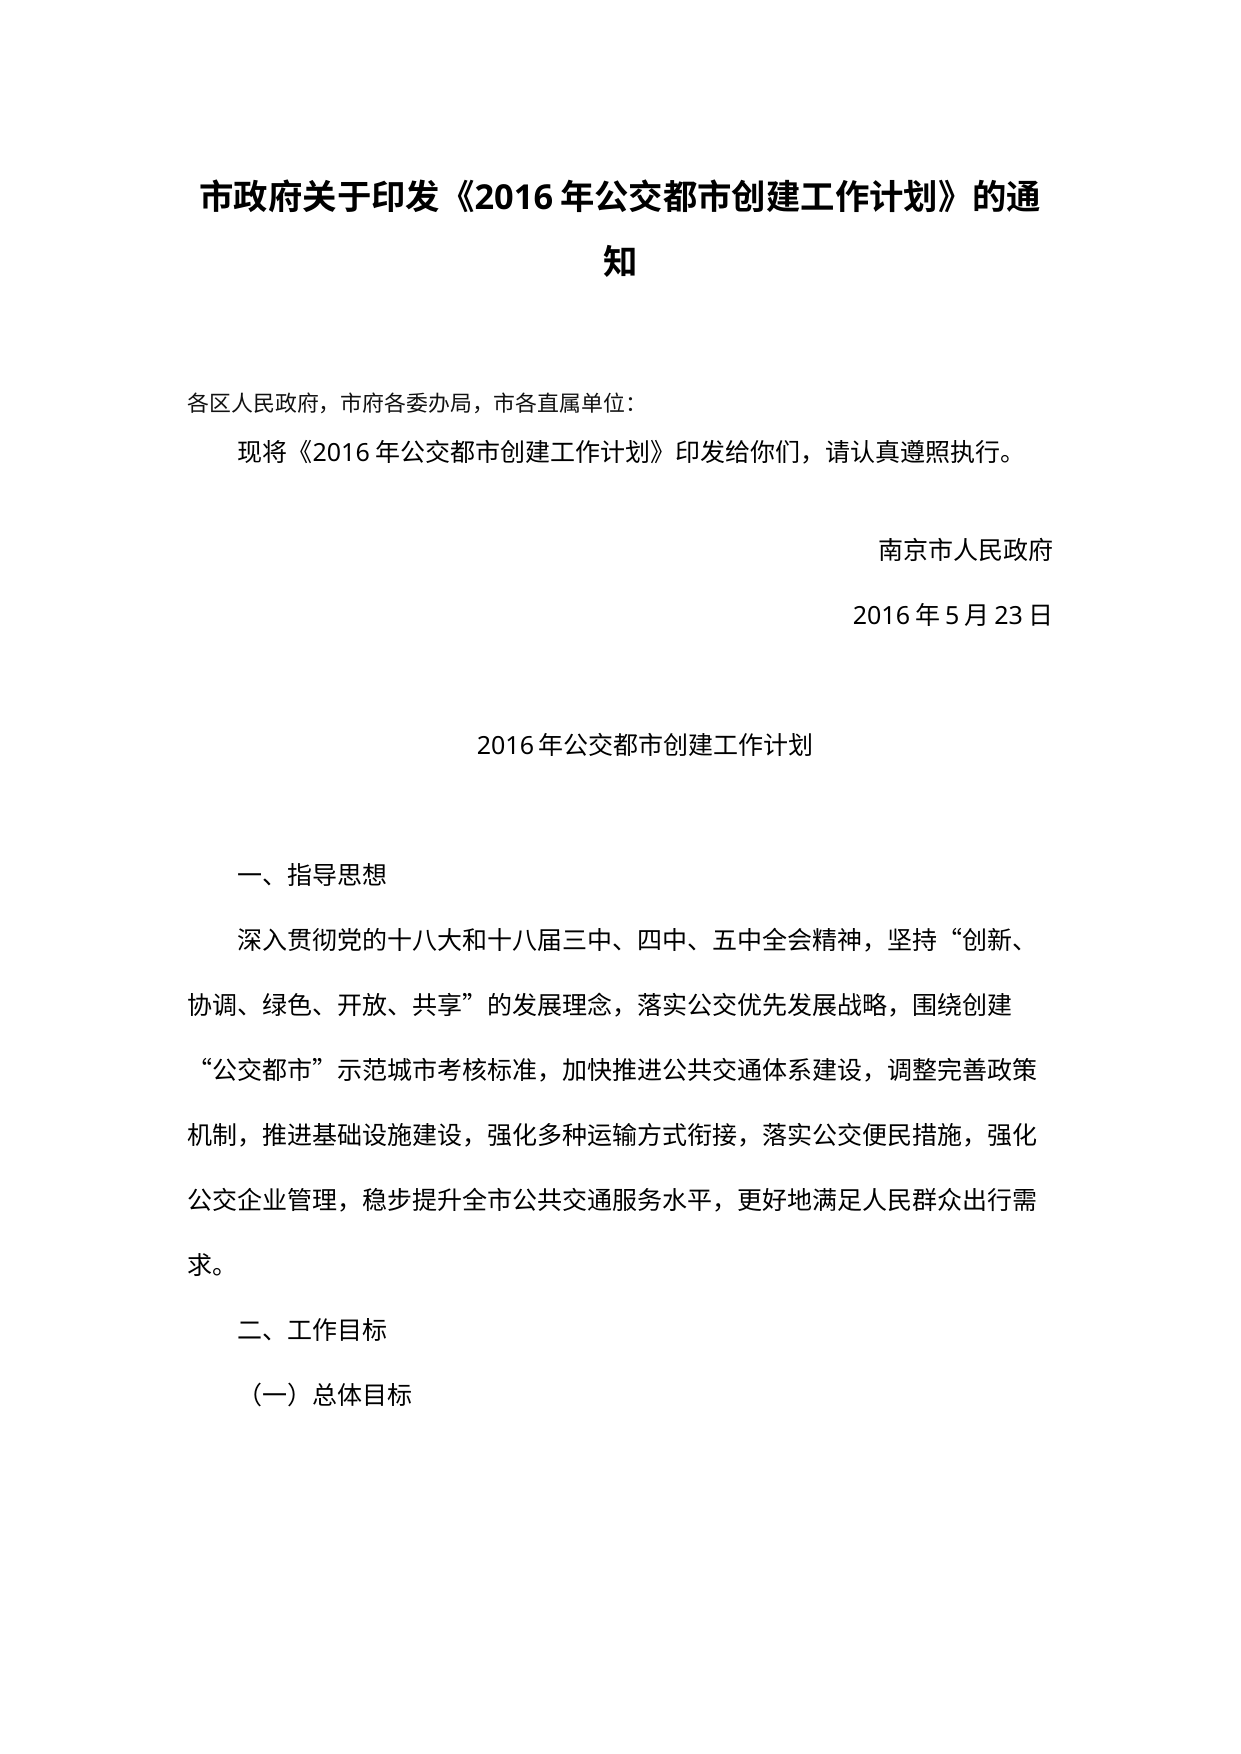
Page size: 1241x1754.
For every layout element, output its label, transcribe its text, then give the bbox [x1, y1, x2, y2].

text 深入贯彻党的十八大和十八届三中、四中、五中全会精神，坚持“创新、协调、绿色、开放、共享”的发展理念，落实公交优先发展战略，围绕创建“公交都市”示范城市考核标准，加快推进公共交通体系建设，调整完善政策机制，推进基础设施建设，强化多种运输方式衔接，落实公交便民措施，强化公交企业管理，稳步提升全市公共交通服务水平，更好地满足人民群众出行需求。 [187, 906, 1053, 1296]
text 一、指导思想 [187, 841, 1053, 906]
text 2016年公交都市创建工作计划 [187, 711, 1053, 776]
text 各区人民政府，市府各委办局，市各直属单位： [187, 386, 1053, 418]
text 二、工作目标 [187, 1296, 1053, 1361]
text 现将《2016年公交都市创建工作计划》印发给你们，请认真遵照执行。 [187, 418, 1053, 483]
text （一）总体目标 [187, 1361, 1053, 1426]
text 市政府关于印发《2016年公交都市创建工作计划》的通知 [187, 162, 1053, 292]
text 2016年5月23日 [187, 581, 1053, 646]
text 南京市人民政府 [187, 516, 1053, 581]
